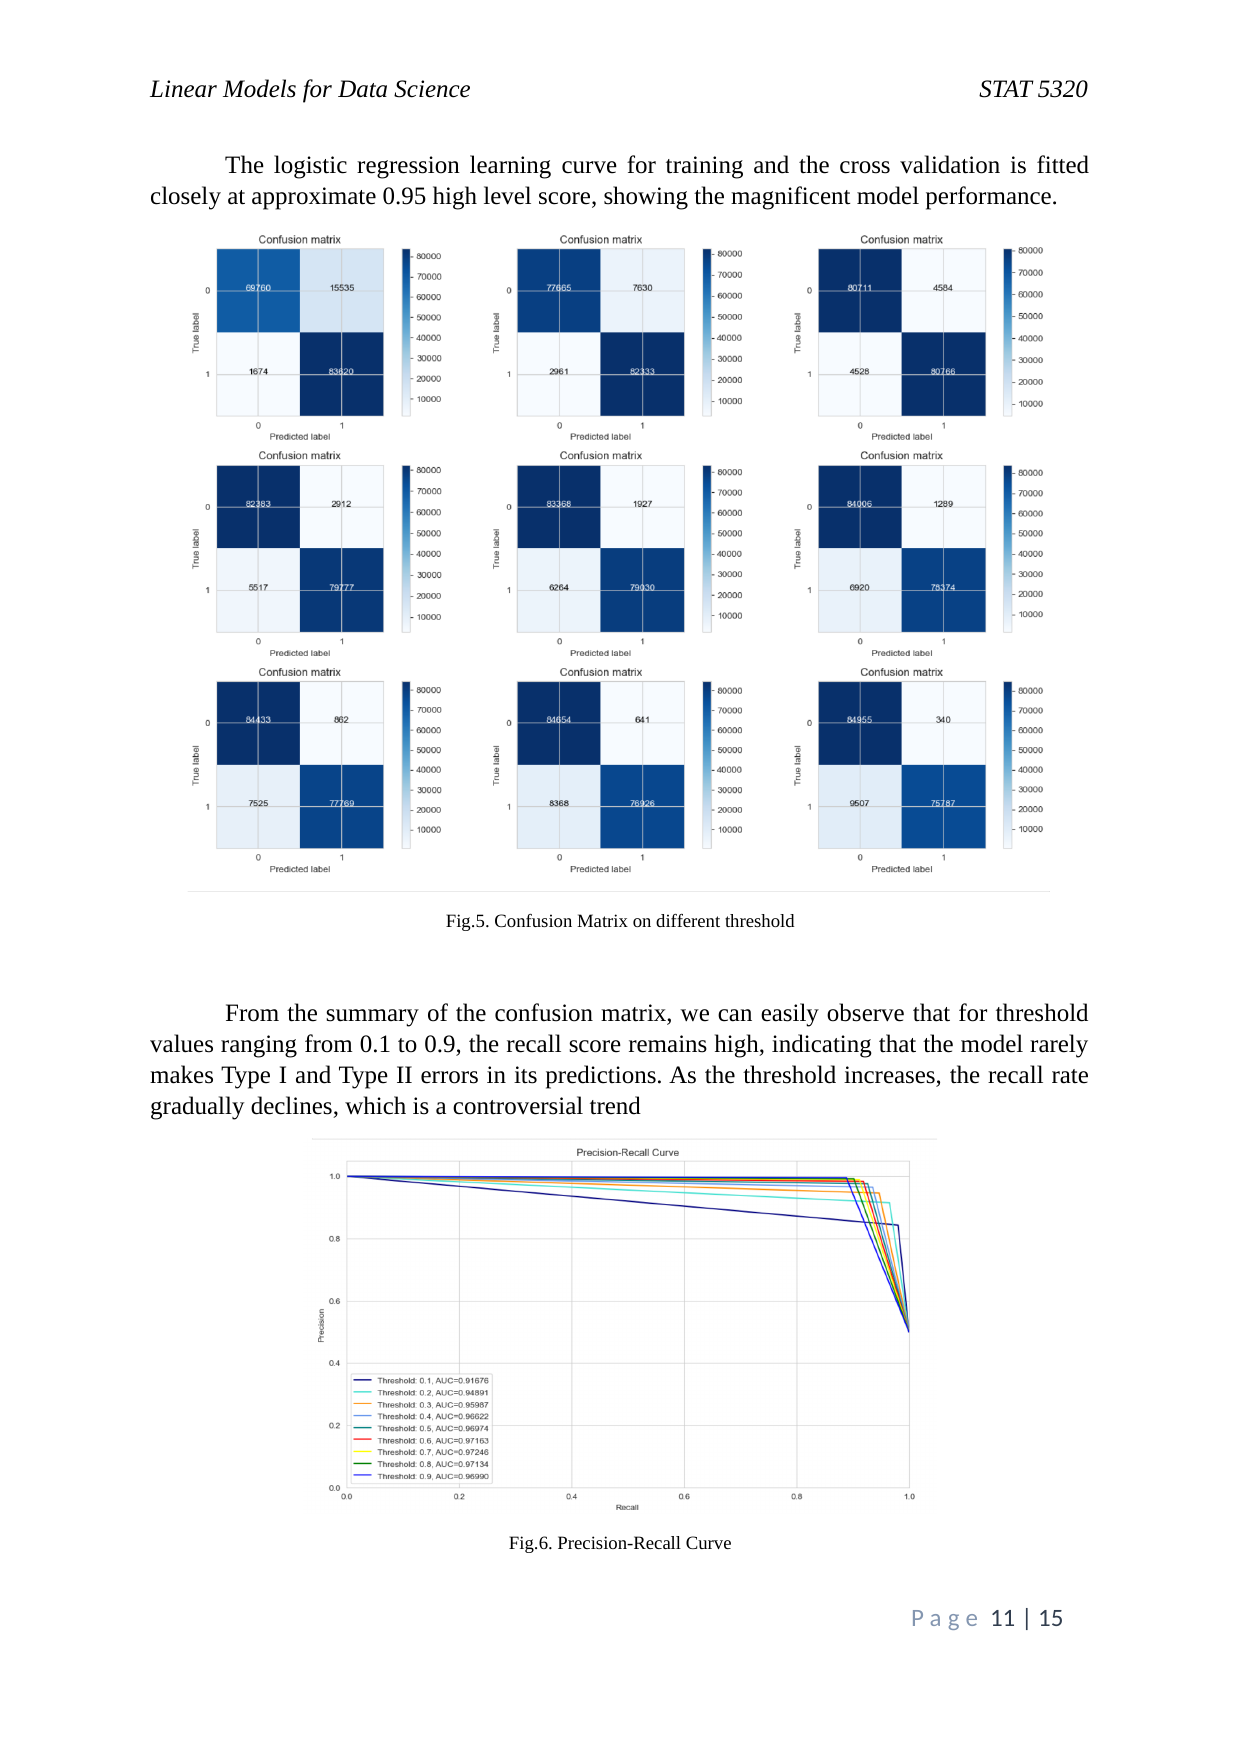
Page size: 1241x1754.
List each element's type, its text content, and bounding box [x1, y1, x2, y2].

text Fig.6. Precision-Recall Curve [150, 1532, 1090, 1554]
text The logistic regression learning curve for training and the cross validation is fitted closely at approximate 0.95 high level score, showing the magnificent model performance. [150, 150, 1090, 210]
text From the summary of the confusion matrix, we can easily observe that for threshold values ranging from 0.1 to 0.9, the recall score remains high, indicating that the model rarely makes Type I and Type II errors in its predictions. As the threshold increases, the recall rate gradually declines, which is a controversial trend [150, 998, 1090, 1120]
text Fig.5. Confusion Matrix on different threshold [150, 910, 1090, 932]
picture [303, 1138, 938, 1514]
picture [187, 228, 1053, 892]
